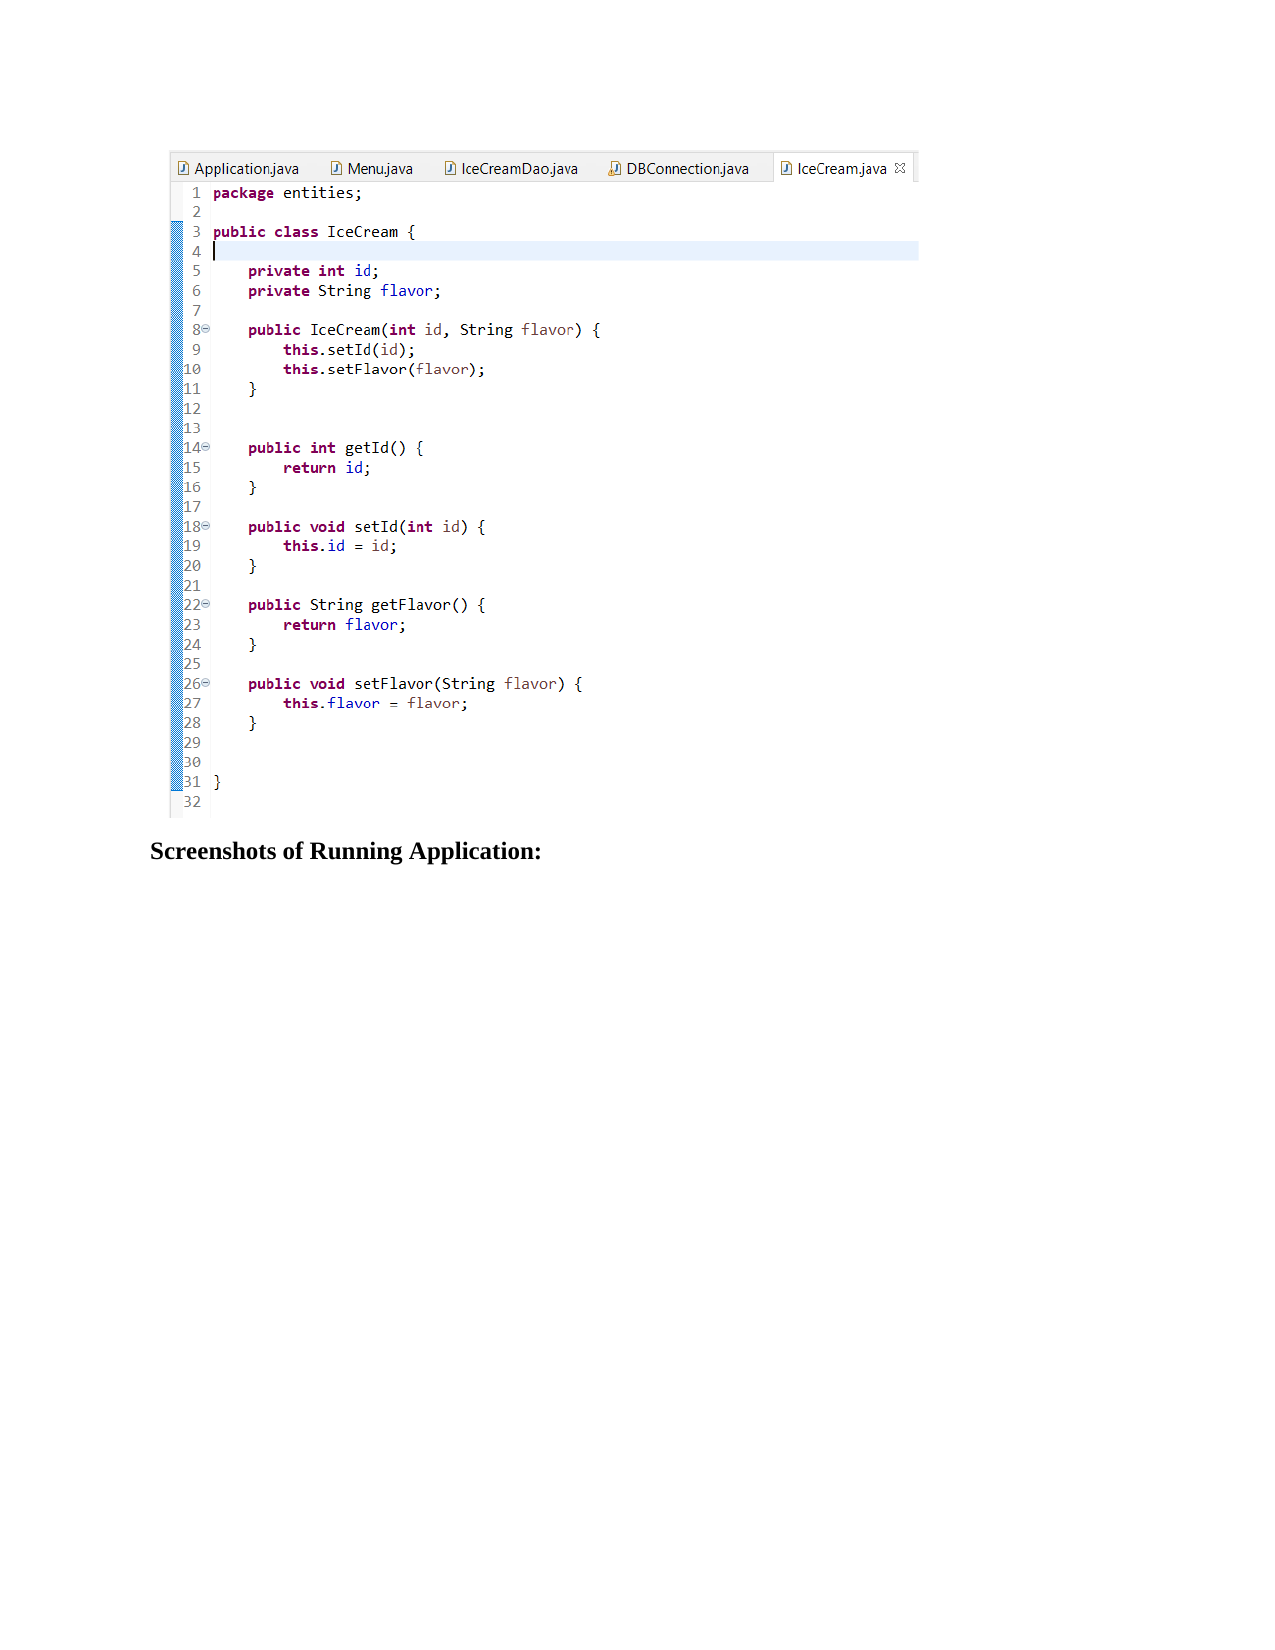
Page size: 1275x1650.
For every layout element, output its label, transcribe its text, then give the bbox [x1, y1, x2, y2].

text Screenshots of Running Application: [150, 836, 1125, 865]
